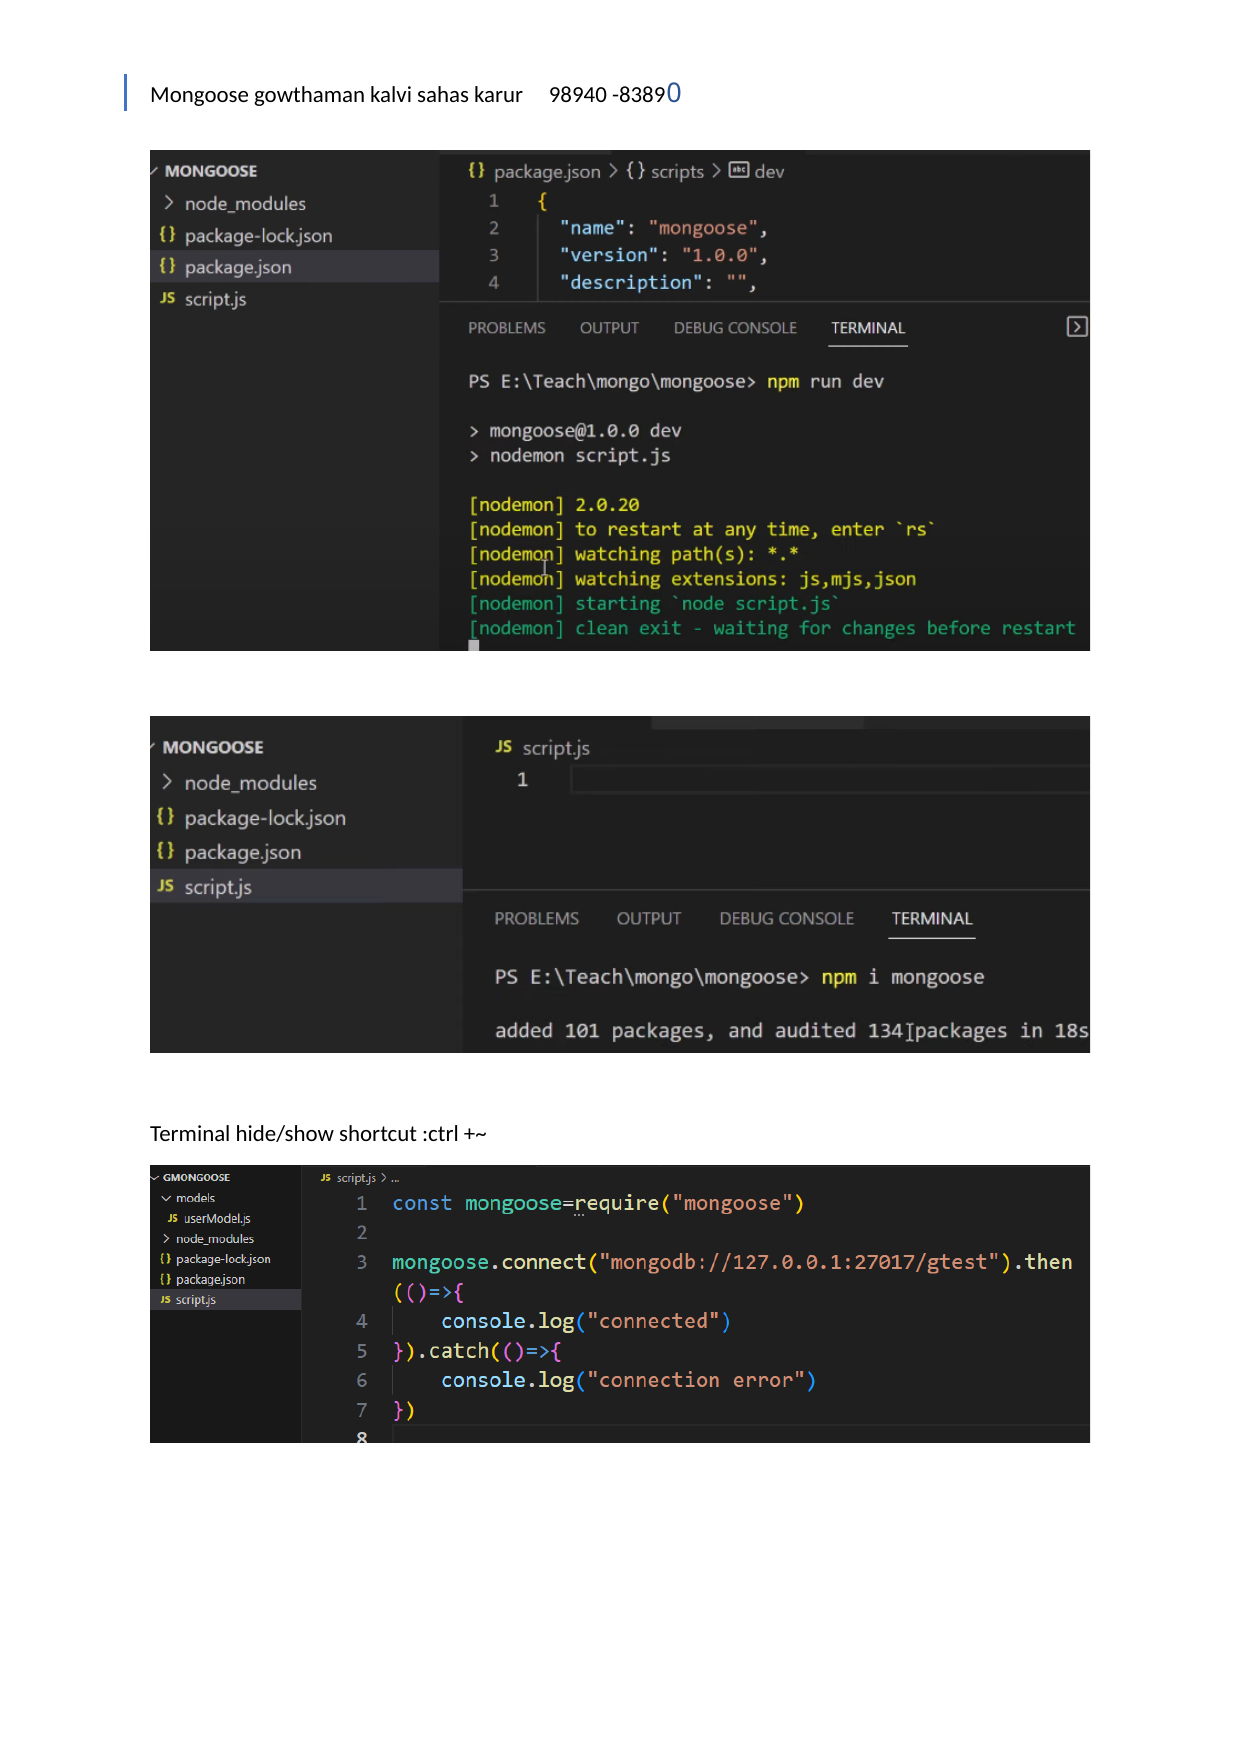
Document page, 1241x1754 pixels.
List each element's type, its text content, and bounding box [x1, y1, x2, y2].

picture [150, 716, 1091, 1053]
picture [150, 150, 1091, 651]
picture [150, 1165, 1091, 1443]
text Terminal hide/show shortcut :ctrl +~ [150, 1119, 1090, 1147]
